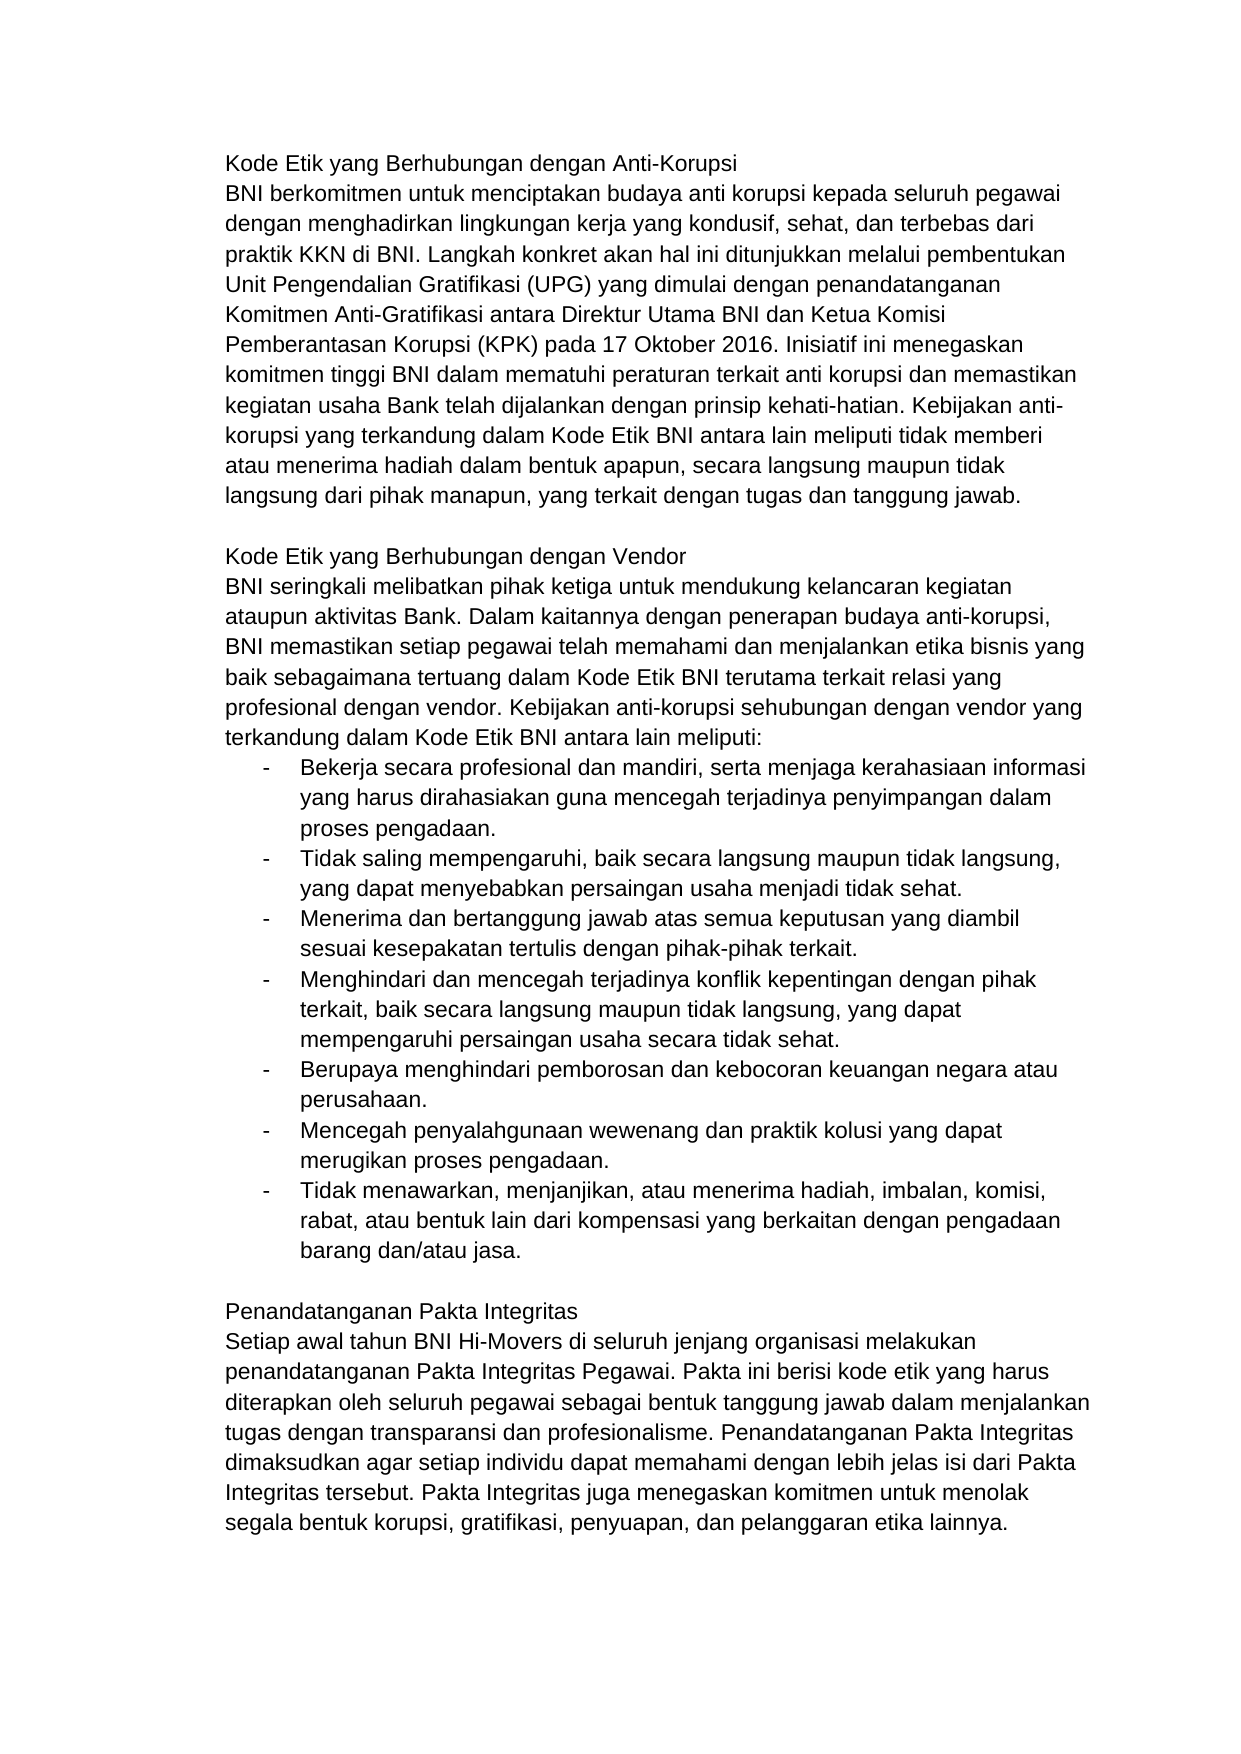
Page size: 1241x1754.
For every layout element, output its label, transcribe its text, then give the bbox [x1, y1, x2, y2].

text Penandatanganan Pakta Integritas [225, 1298, 1090, 1324]
text Kode Etik yang Berhubungan dengan Anti-Korupsi [225, 150, 1090, 176]
text Setiap awal tahun BNI Hi-Movers di seluruh jenjang organisasi melakukan penandatanganan Pakta Integritas Pegawai. Pakta ini berisi kode etik yang harus diterapkan oleh seluruh pegawai sebagai bentuk tanggung jawab dalam menjalankan tugas dengan transparansi dan profesionalisme. Penandatanganan Pakta Integritas dimaksudkan agar setiap individu dapat memahami dengan lebih jelas isi dari Pakta Integritas tersebut. Pakta Integritas juga menegaskan komitmen untuk menolak segala bentuk korupsi, gratifikasi, penyuapan, dan pelanggaran etika lainnya. [225, 1328, 1090, 1536]
list Berupaya menghindari pemborosan dan kebocoran keuangan negara atau perusahaan. [262, 1056, 1090, 1113]
list Mencegah penyalahgunaan wewenang dan praktik kolusi yang dapat merugikan proses pengadaan. [262, 1117, 1090, 1173]
list Bekerja secara profesional dan mandiri, serta menjaga kerahasiaan informasi yang harus dirahasiakan guna mencegah terjadinya penyimpangan dalam proses pengadaan. [262, 754, 1090, 841]
list Tidak saling mempengaruhi, baik secara langsung maupun tidak langsung, yang dapat menyebabkan persaingan usaha menjadi tidak sehat. [262, 845, 1090, 901]
text BNI berkomitmen untuk menciptakan budaya anti korupsi kepada seluruh pegawai dengan menghadirkan lingkungan kerja yang kondusif, sehat, dan terbebas dari praktik KKN di BNI. Langkah konkret akan hal ini ditunjukkan melalui pembentukan Unit Pengendalian Gratifikasi (UPG) yang dimulai dengan penandatanganan Komitmen Anti-Gratifikasi antara Direktur Utama BNI dan Ketua Komisi Pemberantasan Korupsi (KPK) pada 17 Oktober 2016. Inisiatif ini menegaskan komitmen tinggi BNI dalam mematuhi peraturan terkait anti korupsi dan memastikan kegiatan usaha Bank telah dijalankan dengan prinsip kehati-hatian. Kebijakan anti-korupsi yang terkandung dalam Kode Etik BNI antara lain meliputi tidak memberi atau menerima hadiah dalam bentuk apapun, secara langsung maupun tidak langsung dari pihak manapun, yang terkait dengan tugas dan tanggung jawab. [225, 180, 1090, 509]
text Kode Etik yang Berhubungan dengan Vendor [225, 543, 1090, 569]
list Menerima dan bertanggung jawab atas semua keputusan yang diambil sesuai kesepakatan tertulis dengan pihak-pihak terkait. [262, 905, 1090, 962]
list Tidak menawarkan, menjanjikan, atau menerima hadiah, imbalan, komisi, rabat, atau bentuk lain dari kompensasi yang berkaitan dengan pengadaan barang dan/atau jasa. [262, 1177, 1090, 1264]
list Menghindari dan mencegah terjadinya konflik kepentingan dengan pihak terkait, baik secara langsung maupun tidak langsung, yang dapat mempengaruhi persaingan usaha secara tidak sehat. [262, 966, 1090, 1052]
text BNI seringkali melibatkan pihak ketiga untuk mendukung kelancaran kegiatan ataupun aktivitas Bank. Dalam kaitannya dengan penerapan budaya anti-korupsi, BNI memastikan setiap pegawai telah memahami dan menjalankan etika bisnis yang baik sebagaimana tertuang dalam Kode Etik BNI terutama terkait relasi yang profesional dengan vendor. Kebijakan anti-korupsi sehubungan dengan vendor yang terkandung dalam Kode Etik BNI antara lain meliputi: [225, 573, 1090, 750]
